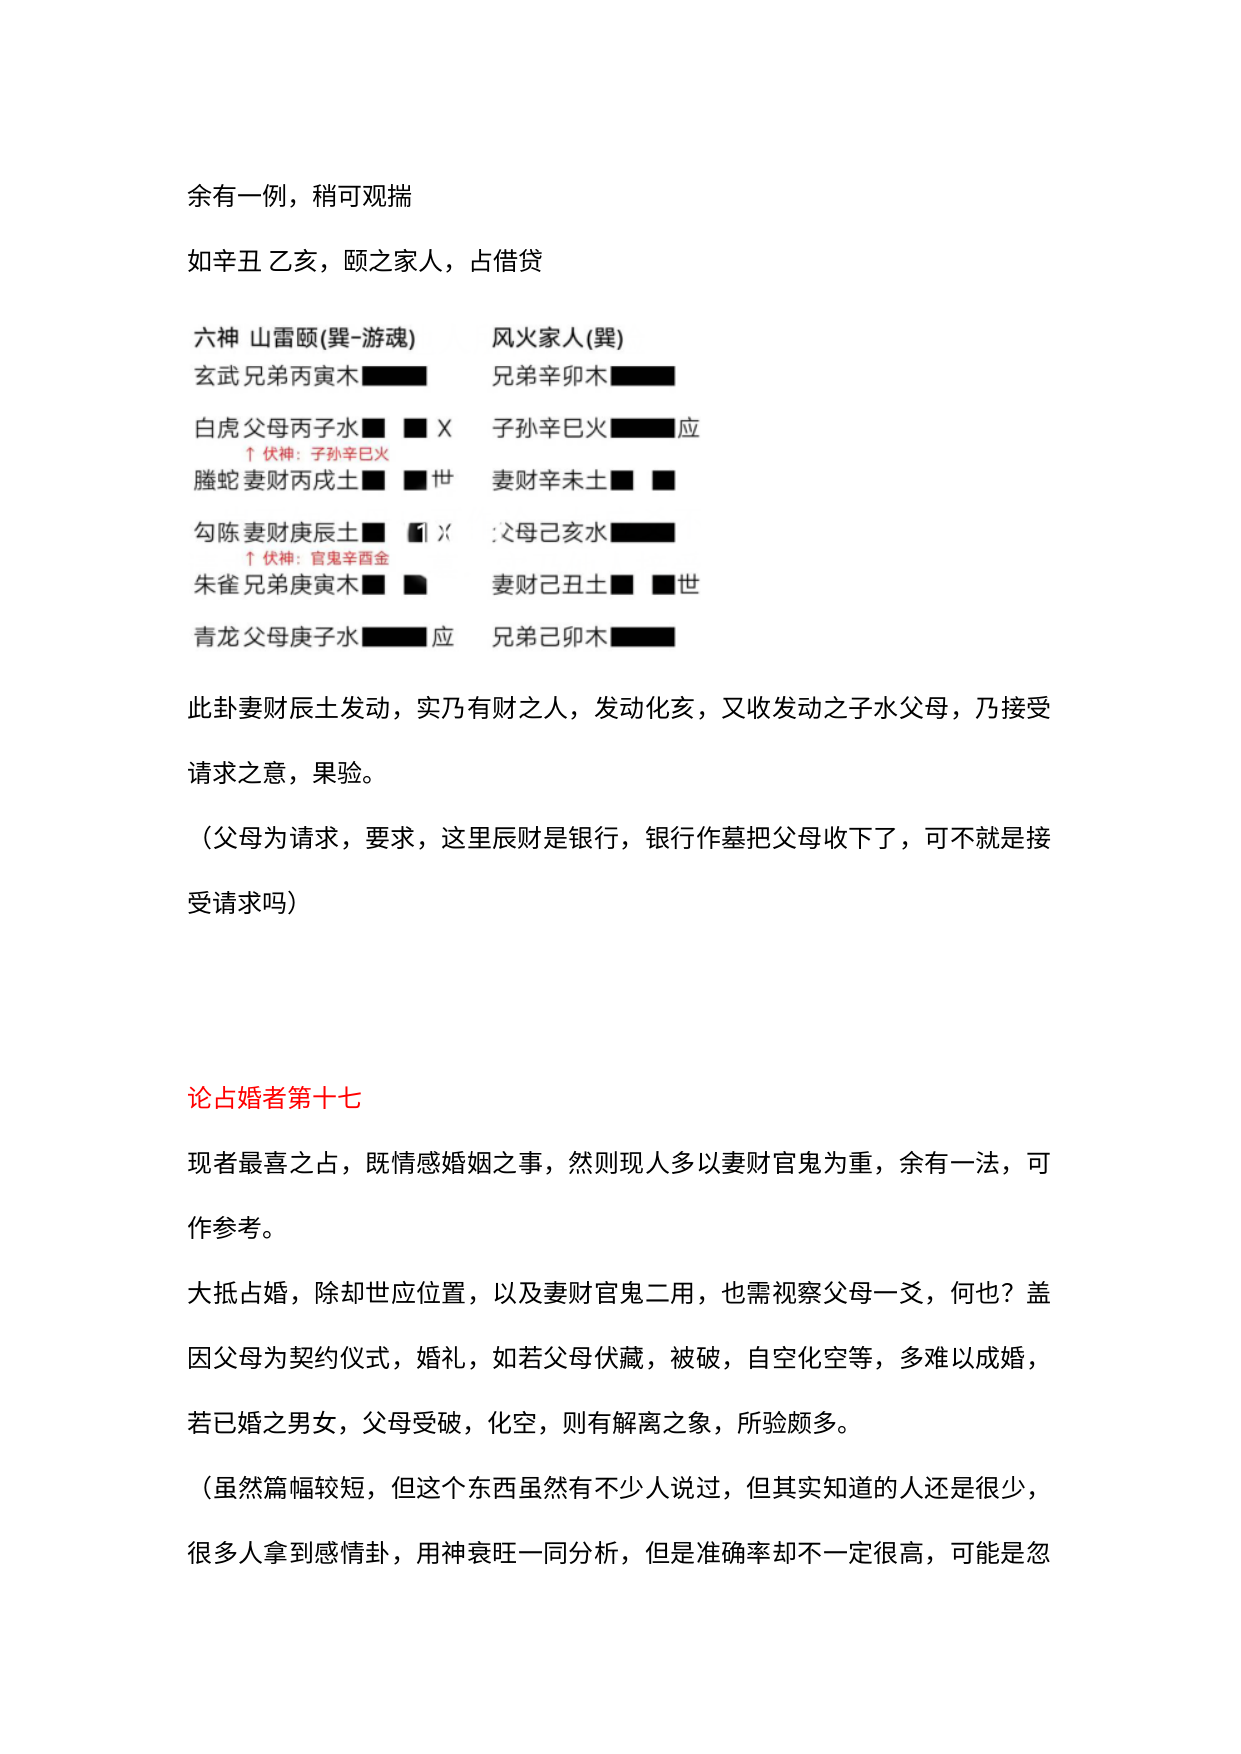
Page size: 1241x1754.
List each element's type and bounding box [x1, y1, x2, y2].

text [187, 162, 1053, 292]
text [187, 317, 1053, 1584]
picture [187, 317, 702, 654]
